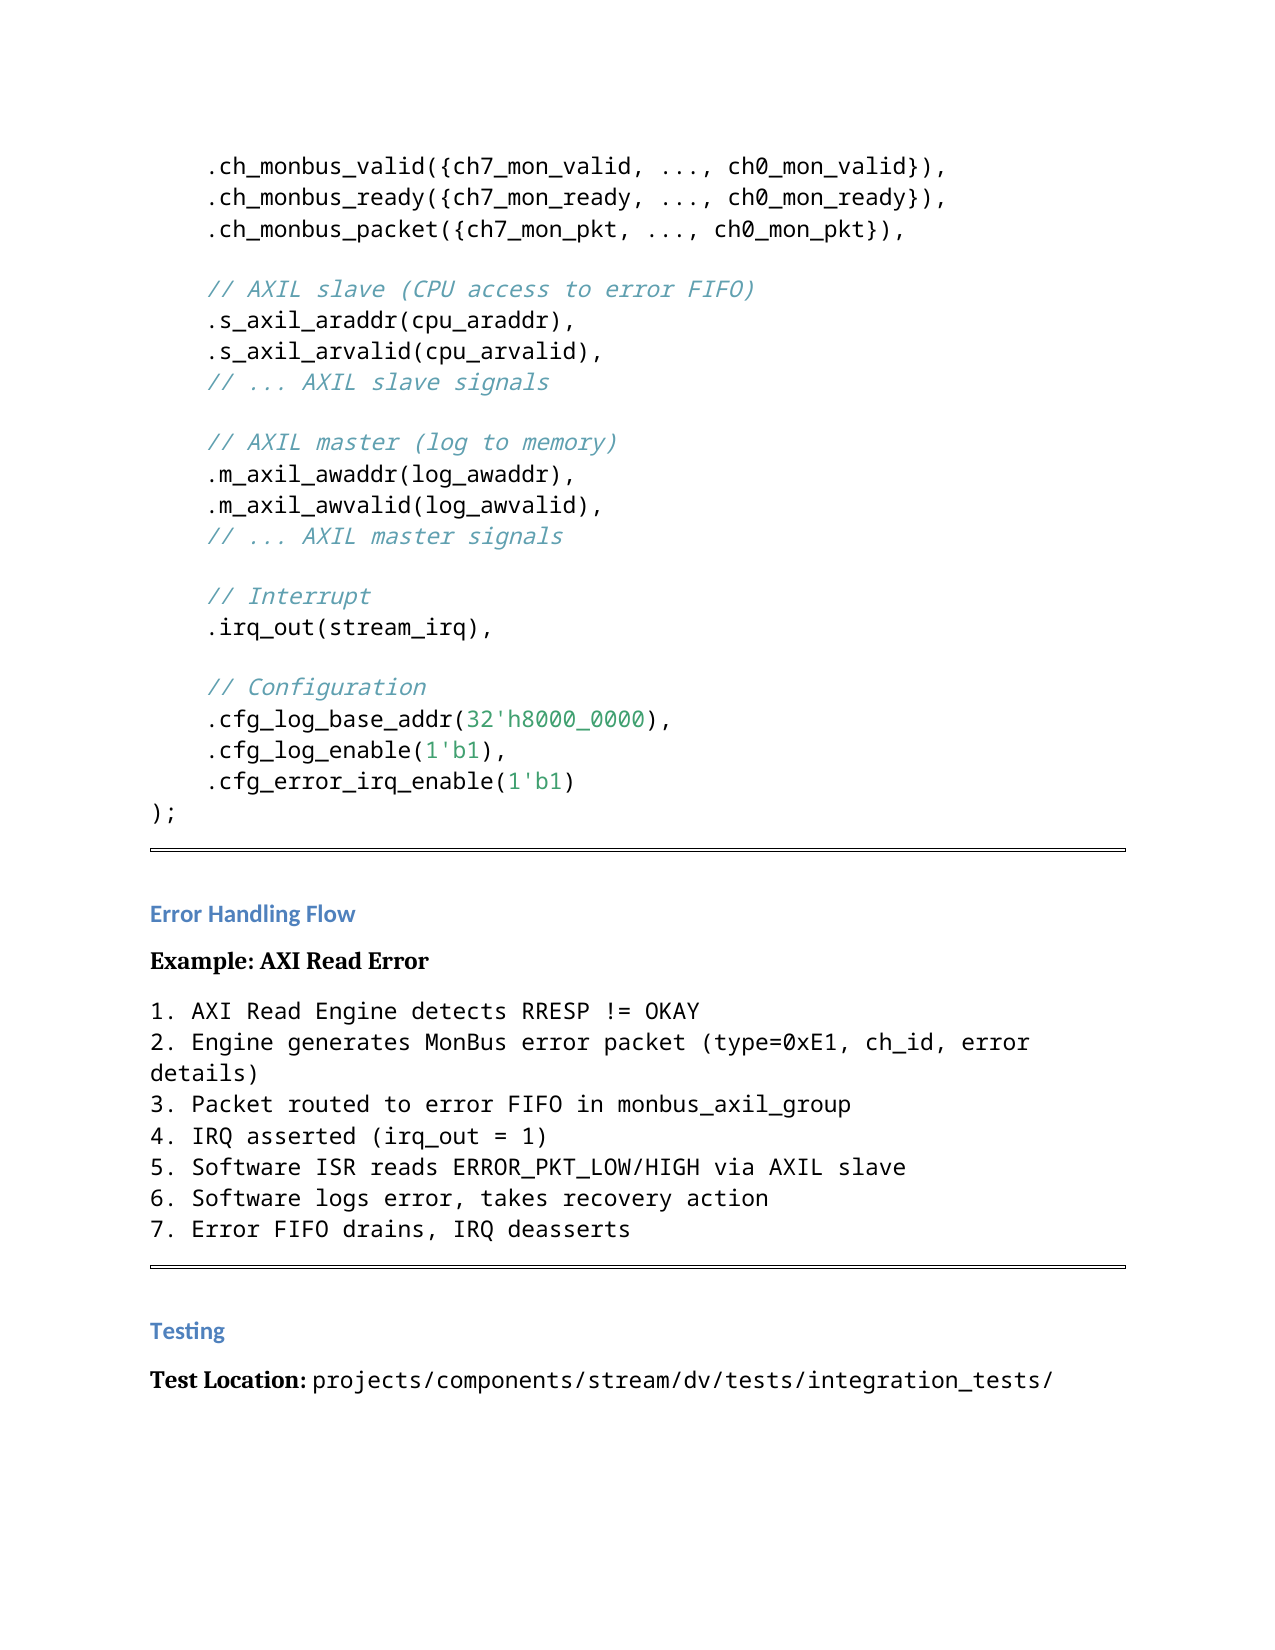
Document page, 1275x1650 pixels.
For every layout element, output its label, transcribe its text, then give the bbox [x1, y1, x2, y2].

text 1. AXI Read Engine detects RRESP != OKAY 2. Engine generates MonBus error packet (type=0xE1, ch_id, error details) 3. Packet routed to error FIFO in monbus_axil_group 4. IRQ asserted (irq_out = 1) 5. Software ISR reads ERROR_PKT_LOW/HIGH via AXIL slave 6. Software logs error, takes recovery action 7. Error FIFO drains, IRQ deasserts [150, 995, 1125, 1245]
subtitle Error Handling Flow [150, 898, 1125, 928]
text Test Location: projects/components/stream/dv/tests/integration_tests/ [150, 1364, 1125, 1396]
subtitle Testing [150, 1315, 1125, 1346]
text Example: AXI Read Error [150, 947, 1125, 976]
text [150, 150, 1125, 827]
